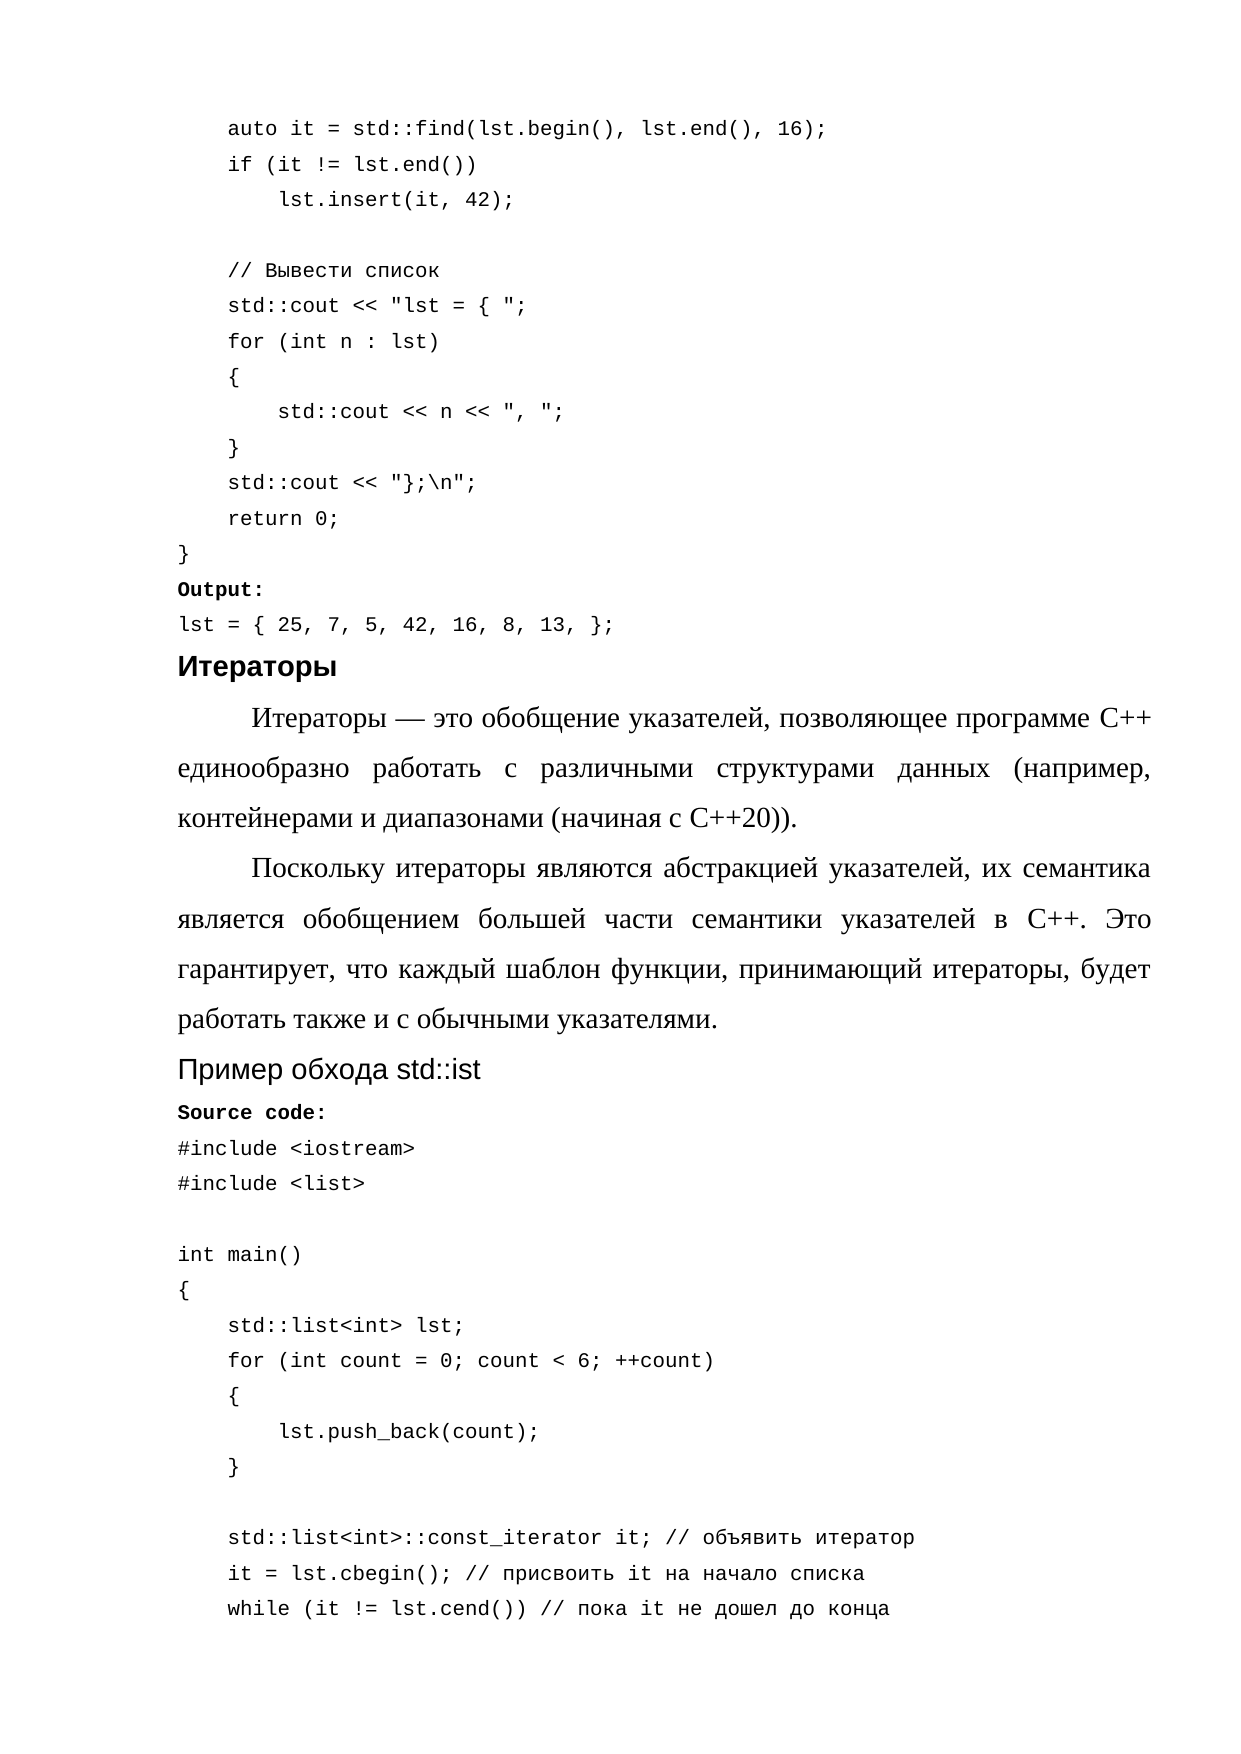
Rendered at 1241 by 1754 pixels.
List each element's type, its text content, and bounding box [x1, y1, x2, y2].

text std::list<int> lst; [177, 1315, 1152, 1338]
text int main() [177, 1244, 1152, 1267]
text Source code: [177, 1102, 1152, 1126]
text auto it = std::find(lst.begin(), lst.end(), 16); [177, 118, 1152, 142]
text for (int n : lst) [177, 331, 1152, 354]
text lst.insert(it, 42); [177, 189, 1152, 213]
text { [177, 1279, 1152, 1303]
text for (int count = 0; count < 6; ++count) [177, 1350, 1152, 1374]
text std::list<int>::const_iterator it; // объявить итератор [177, 1527, 1152, 1551]
subtitle Пример обхода std::ist [177, 1052, 1152, 1085]
text Output: [177, 578, 1152, 602]
text lst = { 25, 7, 5, 42, 16, 8, 13, }; [177, 614, 1152, 638]
subtitle Итераторы [177, 649, 1152, 683]
text std::cout << "};\n"; [177, 472, 1152, 496]
text #include <iostream> [177, 1138, 1152, 1161]
text } [177, 543, 1152, 567]
text { [177, 366, 1152, 390]
text Поскольку итераторы являются абстракцией указателей, их семантика является обобщением большей части семантики указателей в C++. Это гарантирует, что каждый шаблон функции, принимающий итераторы, будет работать также и с обычными указателями. [177, 851, 1152, 1035]
text #include <list> [177, 1173, 1152, 1197]
text } [177, 437, 1152, 461]
text return 0; [177, 508, 1152, 531]
text while (it != lst.cend()) // пока it не дошел до конца [177, 1598, 1152, 1622]
text Итераторы — это обобщение указателей, позволяющее программе C++ единообразно работать с различными структурами данных (например, контейнерами и диапазонами (начиная с C++20)). [177, 700, 1152, 834]
text std::cout << n << ", "; [177, 401, 1152, 425]
text // Вывести список [177, 260, 1152, 283]
text std::cout << "lst = { "; [177, 295, 1152, 319]
text it = lst.cbegin(); // присвоить it на начало списка [177, 1563, 1152, 1586]
text { [177, 1386, 1152, 1409]
text if (it != lst.end()) [177, 153, 1152, 177]
text lst.push_back(count); [177, 1421, 1152, 1444]
text } [177, 1456, 1152, 1480]
